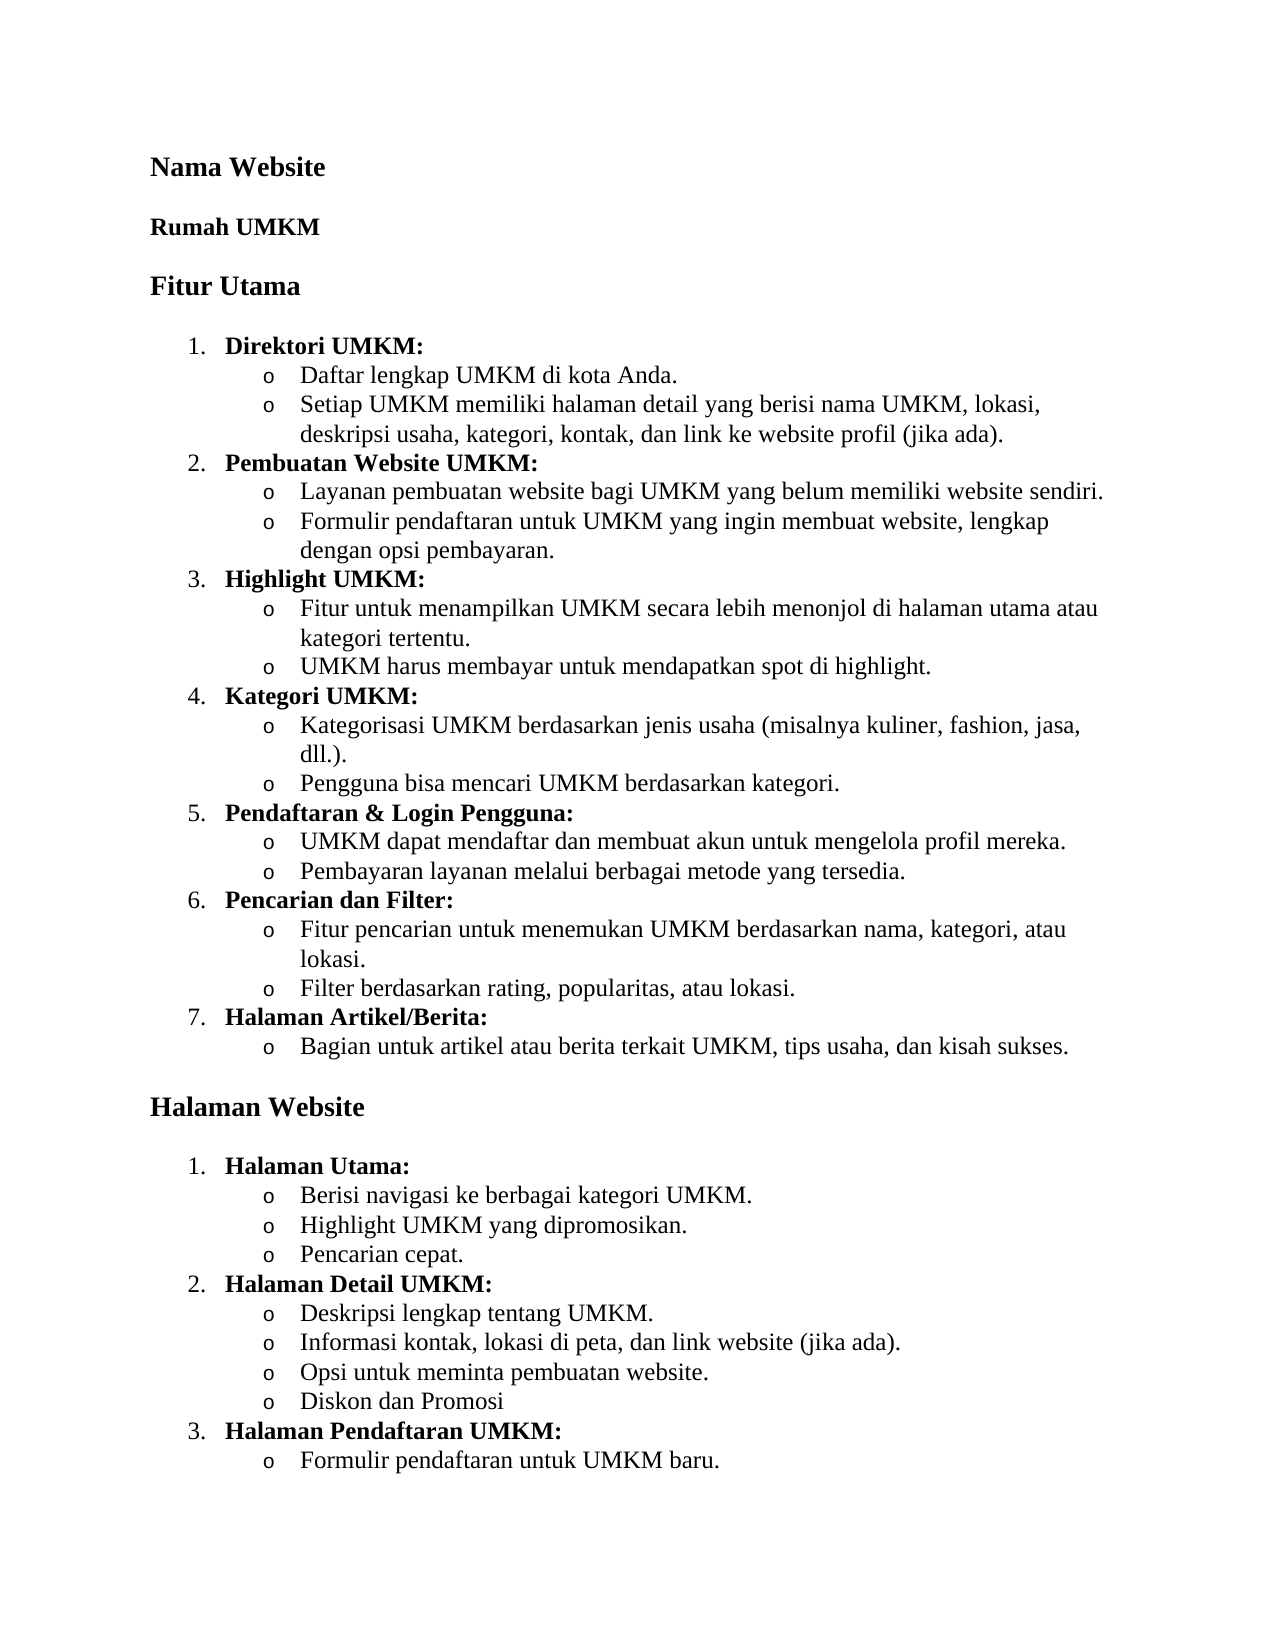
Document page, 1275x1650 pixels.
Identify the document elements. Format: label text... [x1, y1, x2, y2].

text Fitur Utama [150, 269, 1125, 302]
list Setiap UMKM memiliki halaman detail yang berisi nama UMKM, lokasi, deskripsi usaha, kategori, kontak, dan link ke website profil (jika ada). [262, 389, 1125, 448]
list Pembuatan Website UMKM: [187, 448, 1125, 476]
list Daftar lengkap UMKM di kota Anda. [262, 360, 1125, 389]
list Fitur untuk menampilkan UMKM secara lebih menonjol di halaman utama atau kategori tertentu. [262, 593, 1125, 651]
list Opsi untuk meminta pembuatan website. [262, 1357, 1125, 1386]
list Layanan pembuatan website bagi UMKM yang belum memiliki website sendiri. [262, 476, 1125, 506]
list Pencarian cepat. [262, 1239, 1125, 1269]
list Halaman Artikel/Berita: [187, 1002, 1125, 1031]
list Halaman Utama: [187, 1151, 1125, 1180]
text Nama Website [150, 150, 1125, 182]
list Informasi kontak, lokasi di peta, dan link website (jika ada). [262, 1327, 1125, 1357]
list Fitur pencarian untuk menemukan UMKM berdasarkan nama, kategori, atau lokasi. [262, 914, 1125, 973]
list Kategori UMKM: [187, 681, 1125, 710]
list Halaman Detail UMKM: [187, 1269, 1125, 1298]
list Kategorisasi UMKM berdasarkan jenis usaha (misalnya kuliner, fashion, jasa, dll.). [262, 710, 1125, 768]
list Halaman Pendaftaran UMKM: [187, 1416, 1125, 1445]
list Pendaftaran & Login Pengguna: [187, 798, 1125, 826]
list Pembayaran layanan melalui berbagai metode yang tersedia. [262, 856, 1125, 886]
list Pencarian dan Filter: [187, 886, 1125, 914]
list Diskon dan Promosi [262, 1386, 1125, 1416]
list UMKM dapat mendaftar dan membuat akun untuk mengelola profil mereka. [262, 826, 1125, 856]
list Pengguna bisa mencari UMKM berdasarkan kategori. [262, 768, 1125, 798]
text Rumah UMKM [150, 212, 1125, 240]
list Filter berdasarkan rating, popularitas, atau lokasi. [262, 973, 1125, 1002]
list Berisi navigasi ke berbagai kategori UMKM. [262, 1180, 1125, 1210]
text Halaman Website [150, 1090, 1125, 1122]
list Highlight UMKM: [187, 564, 1125, 593]
list Bagian untuk artikel atau berita terkait UMKM, tips usaha, dan kisah sukses. [262, 1031, 1125, 1061]
list Formulir pendaftaran untuk UMKM baru. [262, 1445, 1125, 1474]
list Deskripsi lengkap tentang UMKM. [262, 1298, 1125, 1327]
list Formulir pendaftaran untuk UMKM yang ingin membuat website, lengkap dengan opsi pembayaran. [262, 506, 1125, 564]
list Direktori UMKM: [187, 331, 1125, 360]
list UMKM harus membayar untuk mendapatkan spot di highlight. [262, 651, 1125, 681]
list Highlight UMKM yang dipromosikan. [262, 1210, 1125, 1239]
